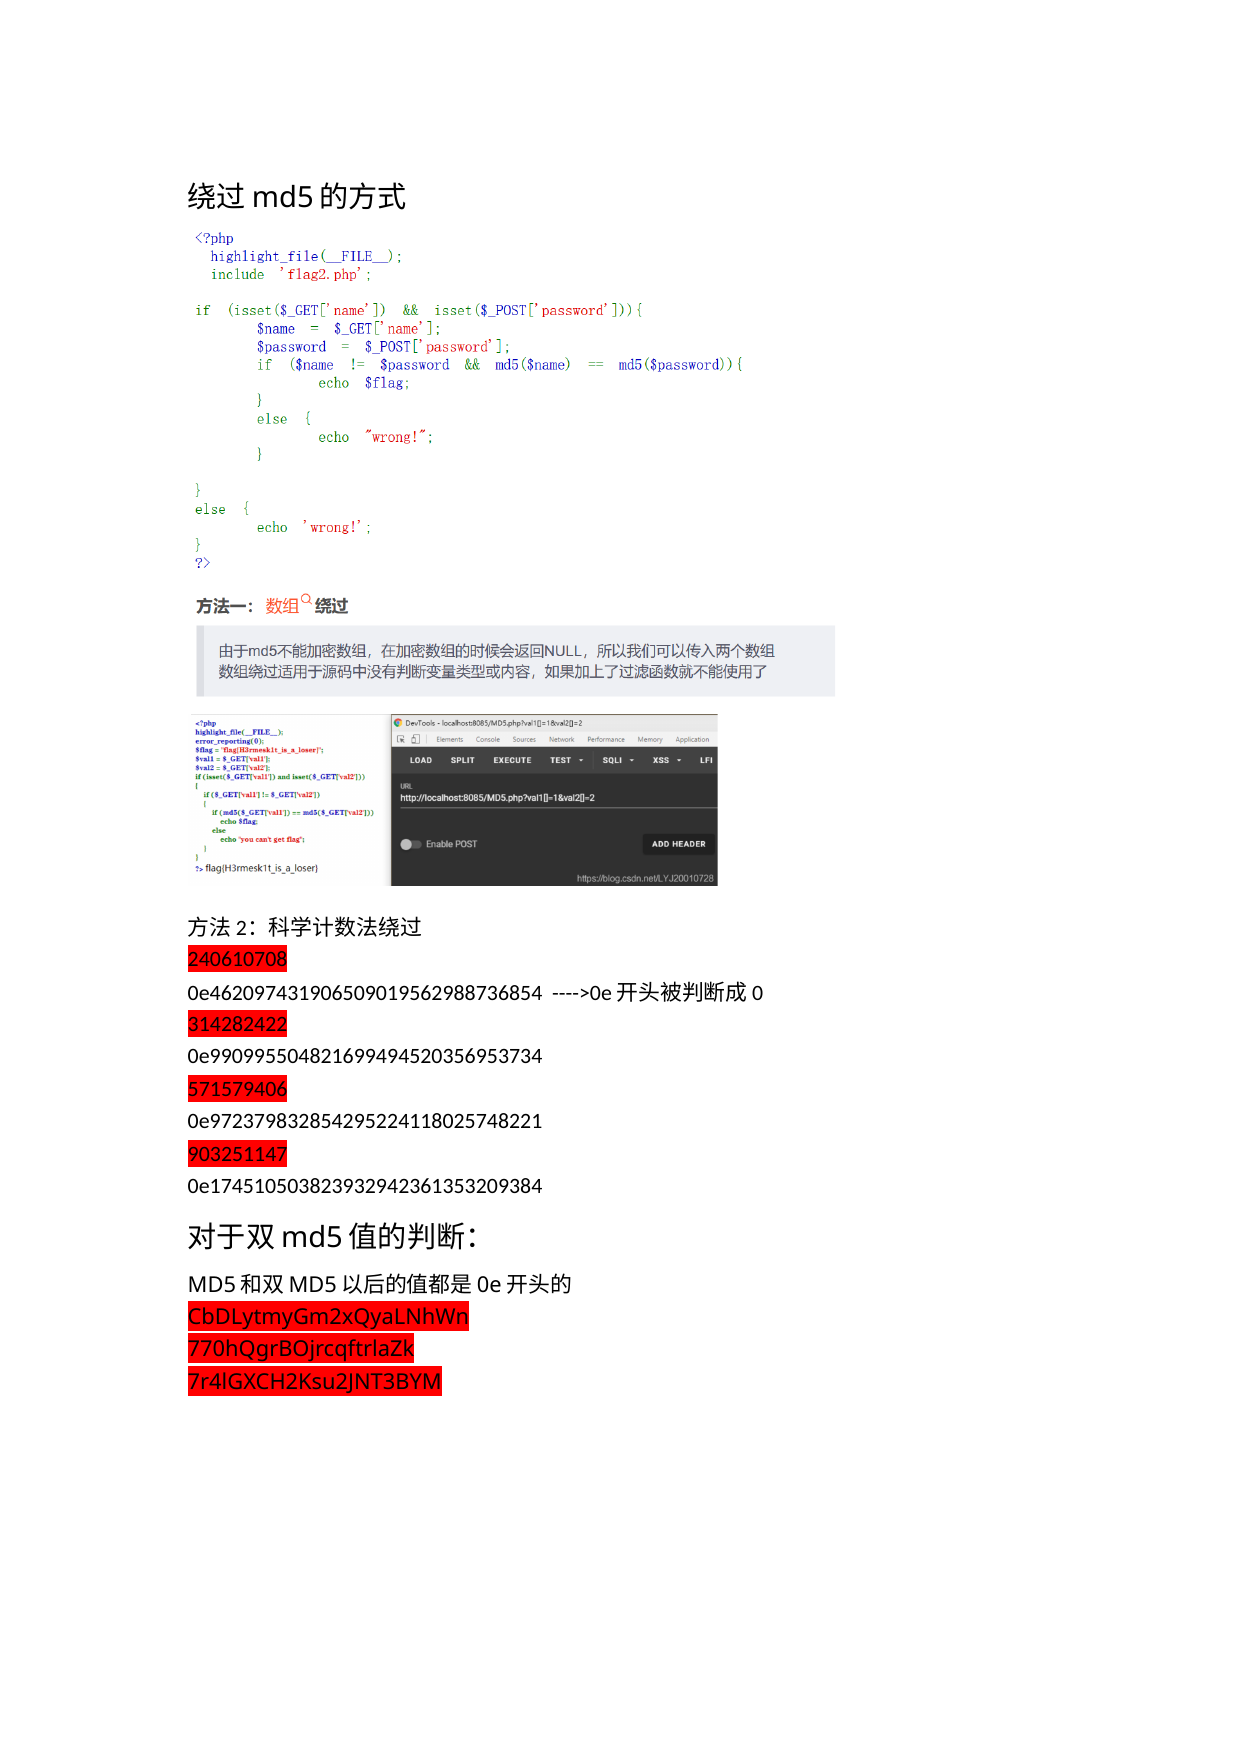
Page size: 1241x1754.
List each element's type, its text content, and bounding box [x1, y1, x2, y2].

list 绕过md5的方式 [187, 162, 1053, 227]
list 770hQgrBOjrcqftrlaZk [187, 1332, 1053, 1364]
list 0e990995504821699494520356953734 [187, 1039, 1053, 1072]
list MD5和双MD5以后的值都是0e开头的 [187, 1267, 1053, 1299]
picture [187, 227, 812, 571]
list 0e972379832854295224118025748221 [187, 1104, 1053, 1137]
picture [187, 584, 836, 708]
list 903251147 [187, 1137, 1053, 1169]
list 571579406 [187, 1072, 1053, 1104]
list CbDLytmyGm2xQyaLNhWn [187, 1299, 1053, 1332]
picture [187, 714, 718, 886]
list 方法2：科学计数法绕过 [187, 909, 1053, 942]
list 240610708 [187, 942, 1053, 974]
list 0e462097431906509019562988736854 ---->0e开头被判断成0 [187, 974, 1053, 1007]
list 7r4lGXCH2Ksu2JNT3BYM [187, 1364, 1053, 1397]
list 314282422 [187, 1007, 1053, 1039]
list 对于双md5值的判断： [187, 1202, 1053, 1267]
list 0e174510503823932942361353209384 [187, 1169, 1053, 1202]
